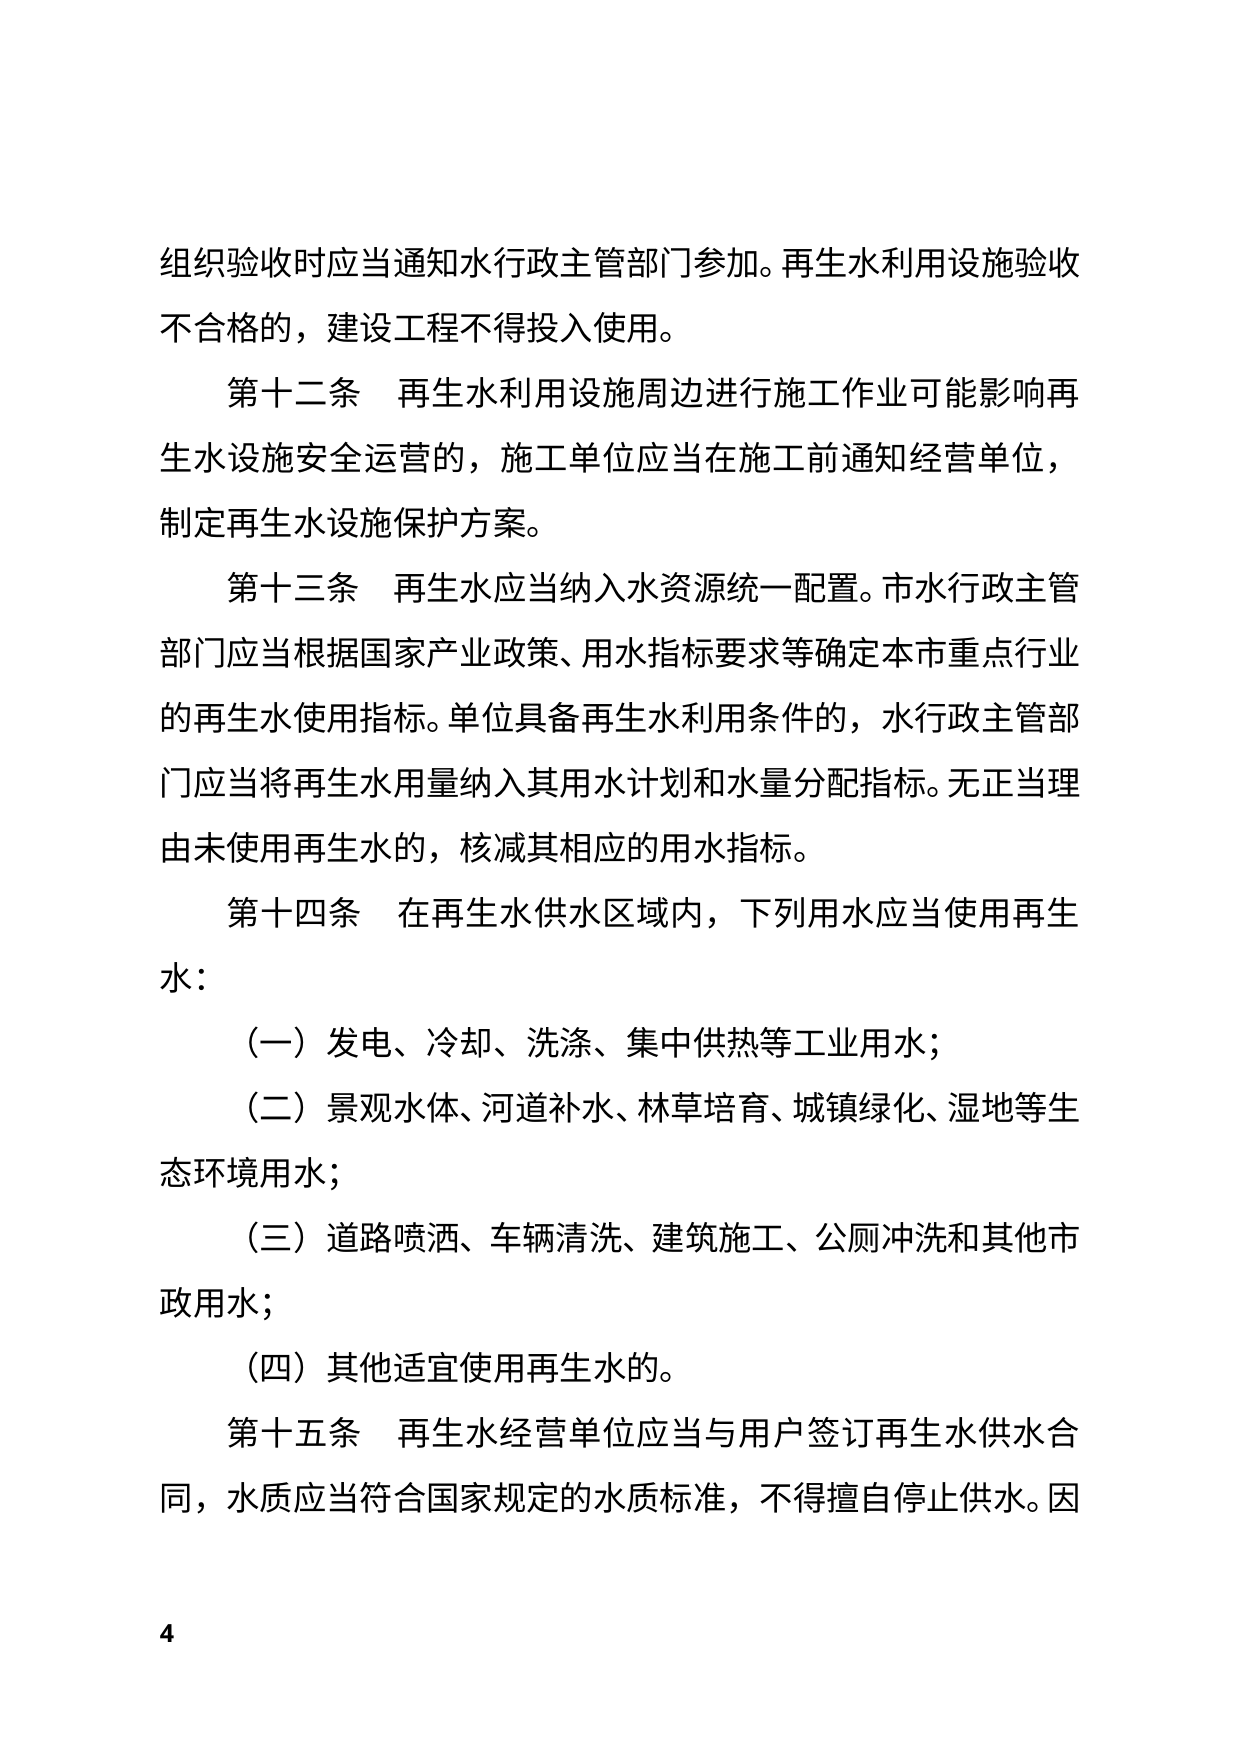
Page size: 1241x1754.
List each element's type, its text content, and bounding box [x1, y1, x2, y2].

text （三）道路喷洒、车辆清洗、建筑施工、公厕冲洗和其他市政用水； [159, 1268, 1081, 1398]
text 第十一条 再生水利用设施的建设工程竣工后，建设单位组织验收时应当通知水行政主管部门参加。再生水利用设施验收不合格的，建设工程不得投入使用。 [159, 228, 1081, 423]
text 第十二条 再生水利用设施周边进行施工作业可能影响再生水设施安全运营的，施工单位应当在施工前通知经营单位，制定再生水设施保护方案。 [159, 423, 1081, 618]
text 第十三条 再生水应当纳入水资源统一配置。市水行政主管部门应当根据国家产业政策、用水指标要求等确定本市重点行业的再生水使用指标。单位具备再生水利用条件的，水行政主管部门应当将再生水用量纳入其用水计划和水量分配指标。无正当理由未使用再生水的，核减其相应的用水指标。 [159, 618, 1081, 943]
text （四）其他适宜使用再生水的。 [159, 1398, 1081, 1463]
text （一）发电、冷却、洗涤、集中供热等工业用水； [159, 1073, 1081, 1138]
text （二）景观水体、河道补水、林草培育、城镇绿化、湿地等生态环境用水； [159, 1138, 1081, 1268]
text 第十四条 在再生水供水区域内，下列用水应当使用再生水： [159, 943, 1081, 1073]
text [159, 1463, 1081, 1528]
